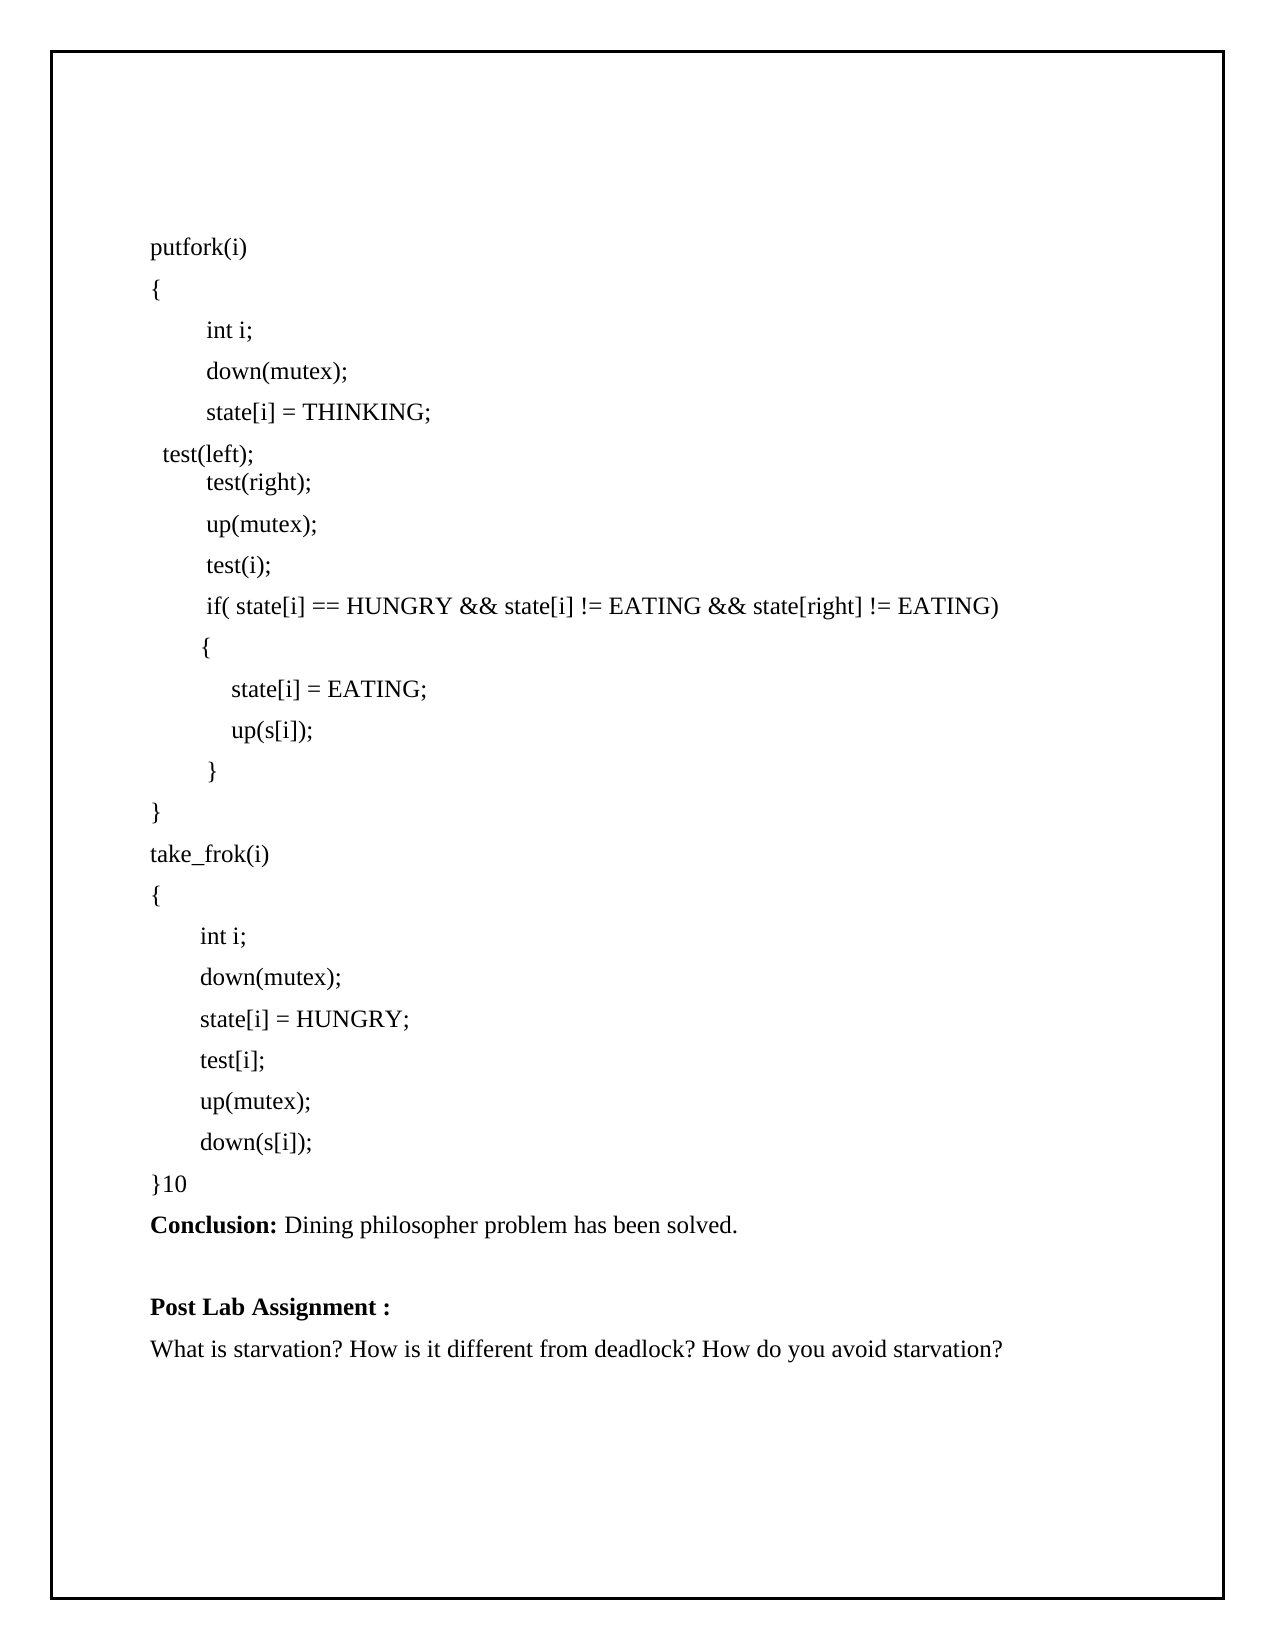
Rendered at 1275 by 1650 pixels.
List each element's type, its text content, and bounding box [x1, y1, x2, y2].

text int i; [150, 921, 1125, 950]
text } [150, 756, 1125, 785]
text state[i] = HUNGRY; [150, 1004, 1125, 1032]
text Post Lab Assignment : [150, 1292, 1125, 1321]
text state[i] = THINKING; [150, 397, 1125, 426]
text { [150, 880, 1125, 909]
text { [150, 632, 1125, 661]
text What is starvation? How is it different from deadlock? How do you avoid starvation? [150, 1334, 1125, 1362]
text test(left); [150, 439, 1125, 467]
text putfork(i) [150, 232, 1125, 261]
text take_frok(i) [150, 839, 1125, 867]
text int i; [150, 315, 1125, 344]
text state[i] = EATING; [150, 674, 1125, 702]
text down(s[i]); [150, 1127, 1125, 1156]
text down(mutex); [150, 356, 1125, 385]
text { [150, 274, 1125, 302]
text test[i]; [150, 1045, 1125, 1074]
text test(right); [150, 467, 1125, 496]
text } [150, 797, 1125, 826]
text if( state[i] == HUNGRY && state[i] != EATING && state[right] != EATING) [150, 591, 1125, 620]
text test(i); [150, 550, 1125, 579]
text up(mutex); [150, 509, 1125, 537]
text up(s[i]); [150, 715, 1125, 744]
text down(mutex); [150, 962, 1125, 991]
text up(mutex); [150, 1086, 1125, 1115]
text }10 [150, 1169, 1125, 1197]
text Conclusion: Dining philosopher problem has been solved. [150, 1210, 1125, 1239]
